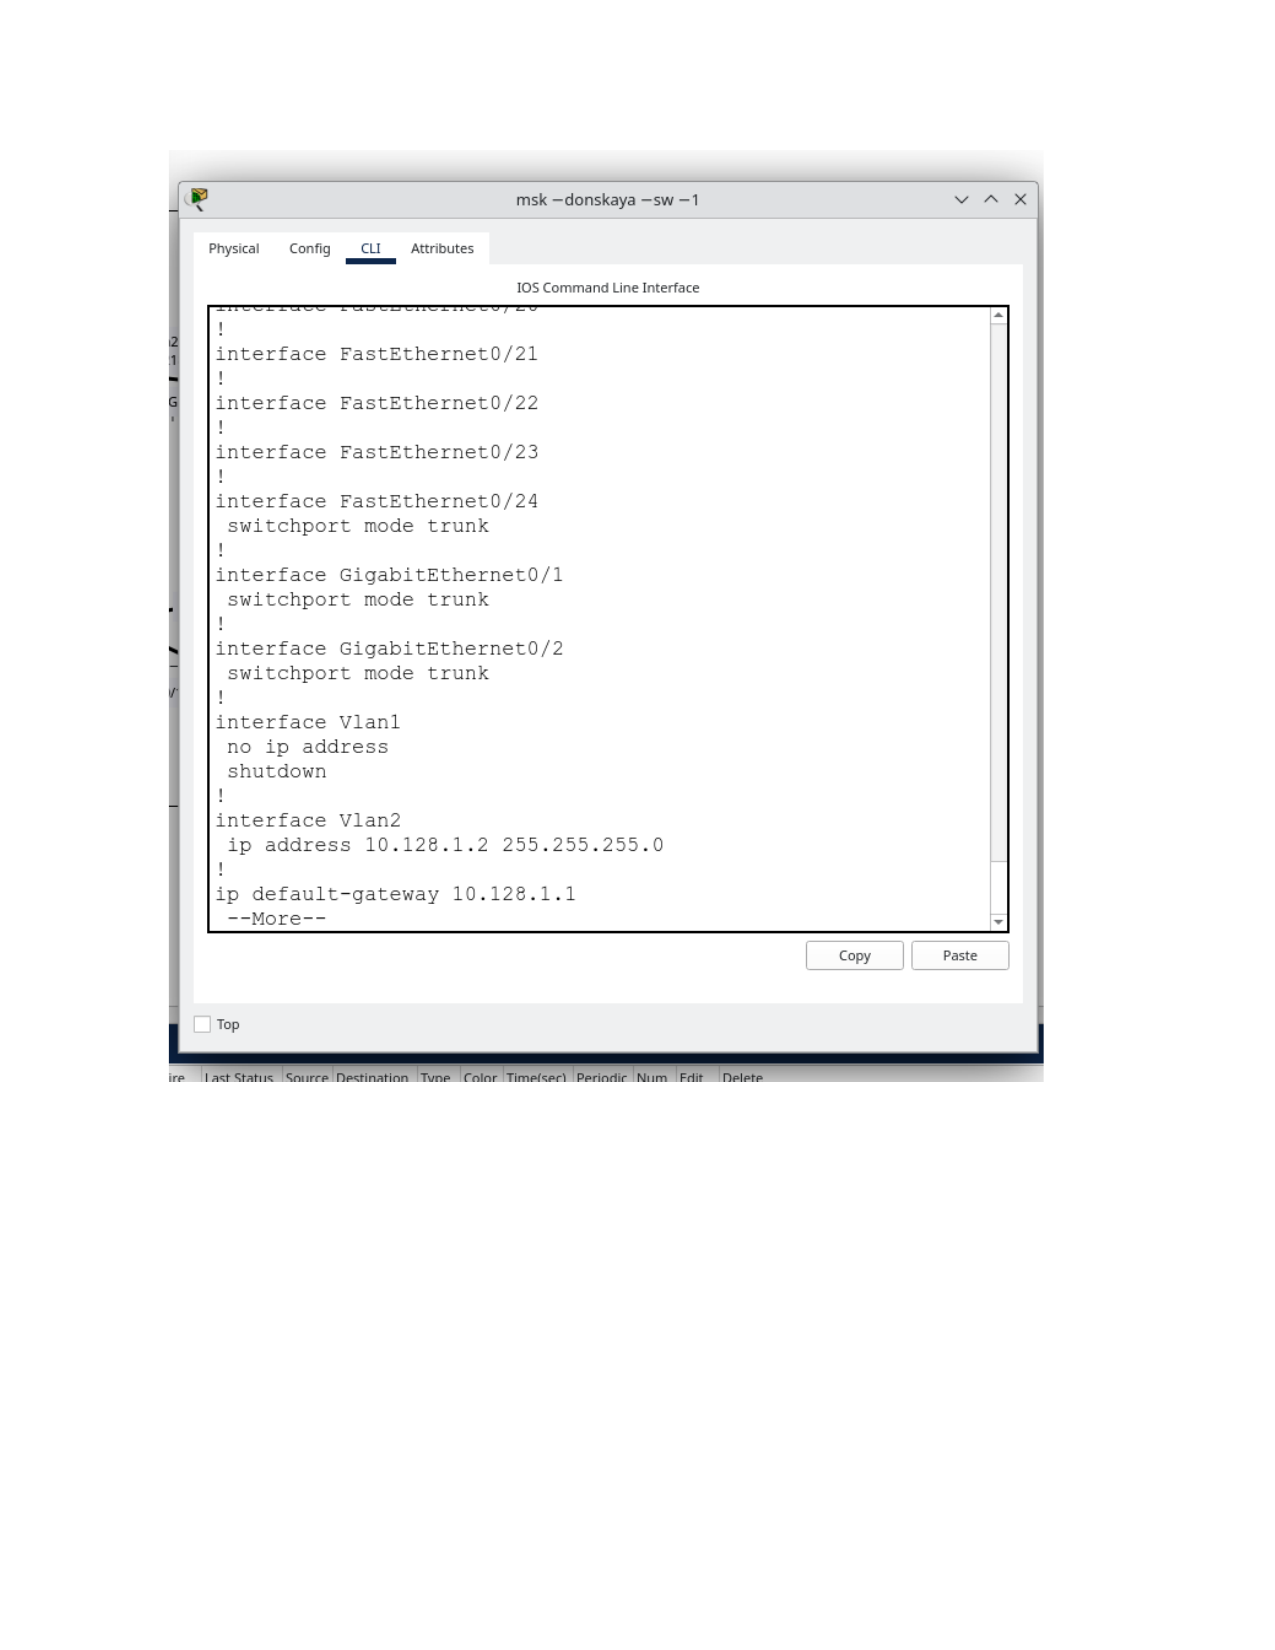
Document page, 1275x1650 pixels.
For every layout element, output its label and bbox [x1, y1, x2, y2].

picture [168, 150, 1044, 1082]
